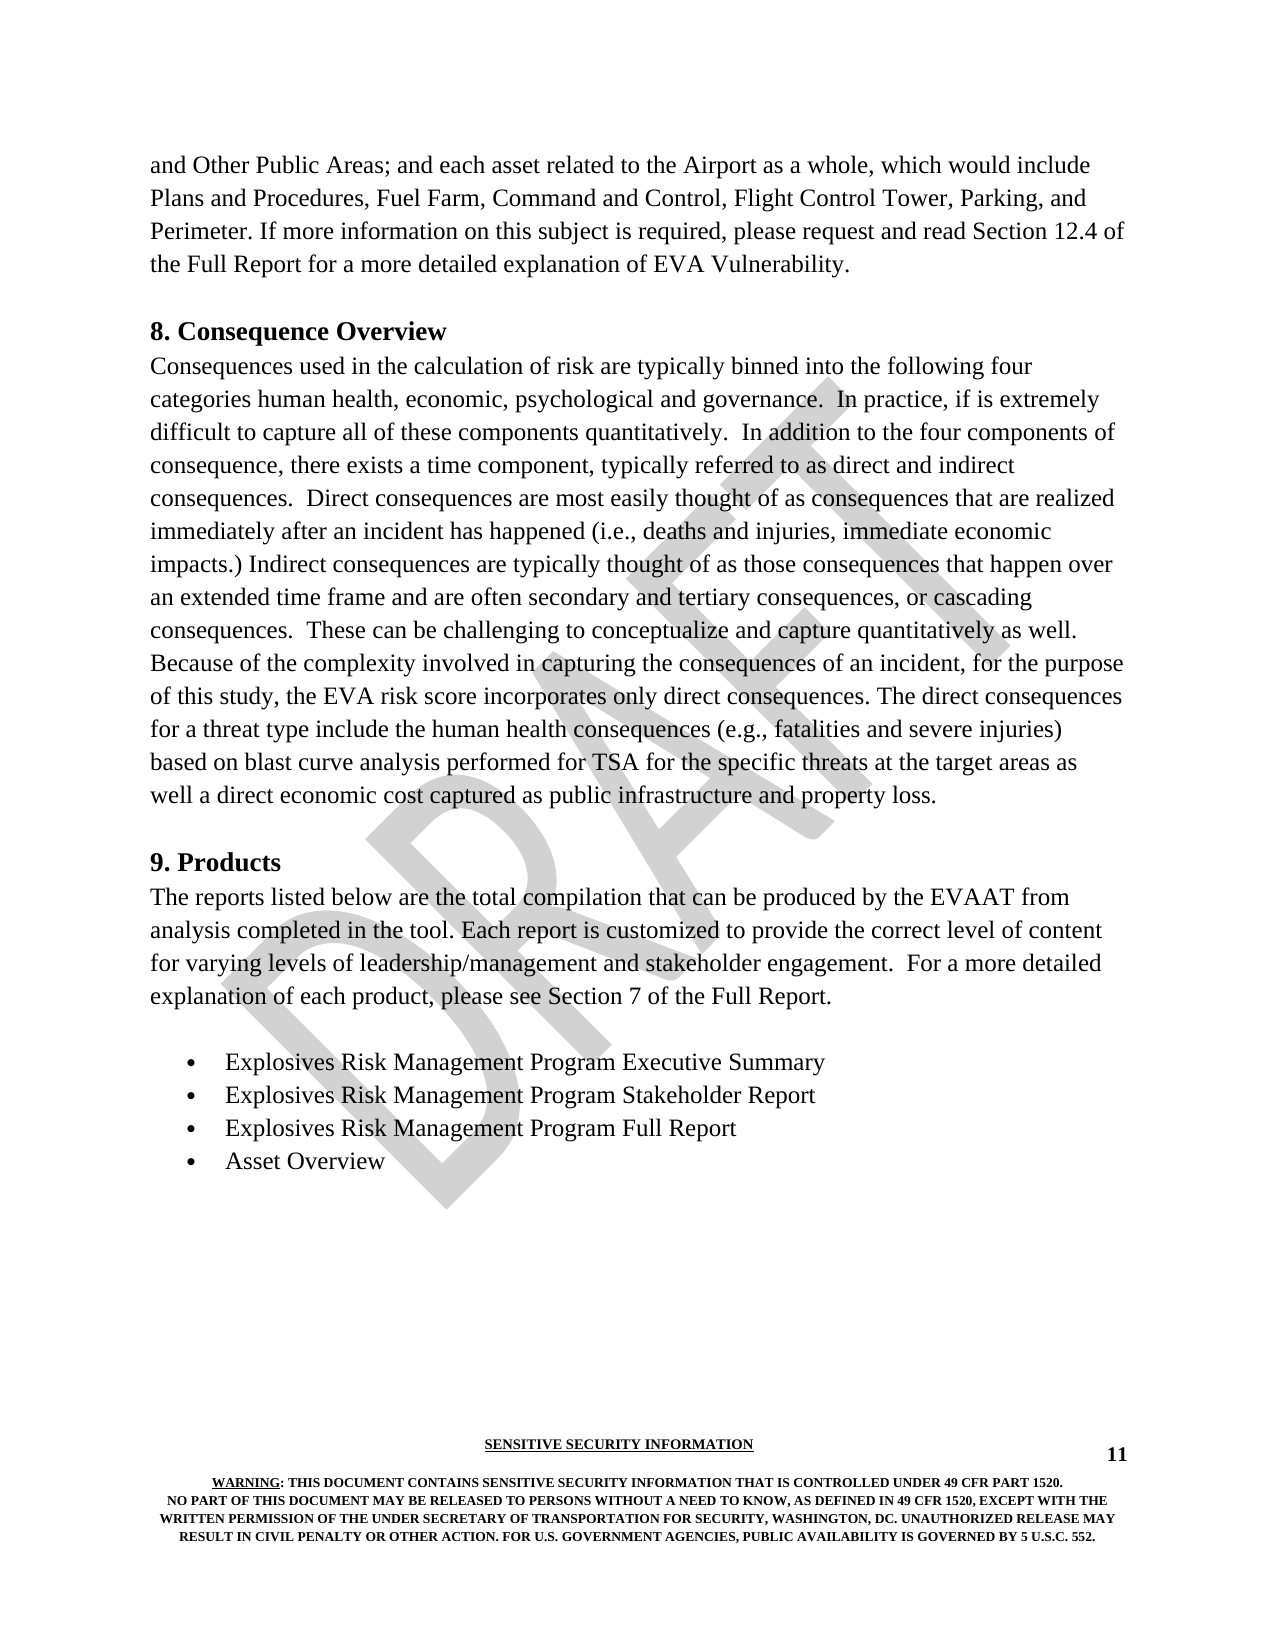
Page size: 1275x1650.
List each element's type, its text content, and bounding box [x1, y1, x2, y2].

list Explosives Risk Management Program Stakeholder Report [187, 1080, 1125, 1109]
subtitle 8. Consequence Overview [150, 315, 1125, 346]
subtitle 9. Products [150, 846, 1125, 877]
list Asset Overview [187, 1146, 1125, 1175]
text The reports listed below are the total compilation that can be produced by the EVAAT from analysis completed in the tool. Each report is customized to provide the correct level of content for varying levels of leadership/management and stakeholder engagement. For a more detailed explanation of each product, please see Section 7 of the Full Report. [150, 882, 1125, 1010]
list Explosives Risk Management Program Executive Summary [187, 1047, 1125, 1076]
text Consequences used in the calculation of risk are typically binned into the following four categories human health, economic, psychological and governance. In practice, if is extremely difficult to capture all of these components quantitatively. In addition to the four components of consequence, there exists a time component, typically referred to as direct and indirect consequences. Direct consequences are most easily thought of as consequences that are realized immediately after an incident has happened (i.e., deaths and injuries, immediate economic impacts.) Indirect consequences are typically thought of as those consequences that happen over an extended time frame and are often secondary and tertiary consequences, or cascading consequences. These can be challenging to conceptualize and capture quantitatively as well. Because of the complexity involved in capturing the consequences of an incident, for the purpose of this study, the EVA risk score incorporates only direct consequences. The direct consequences for a threat type include the human health consequences (e.g., fatalities and severe injuries) based on blast curve analysis performed for TSA for the specific threats at the target areas as well a direct economic cost captured as public infrastructure and property loss. [150, 351, 1125, 809]
list Explosives Risk Management Program Full Report [187, 1113, 1125, 1142]
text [150, 150, 1125, 278]
